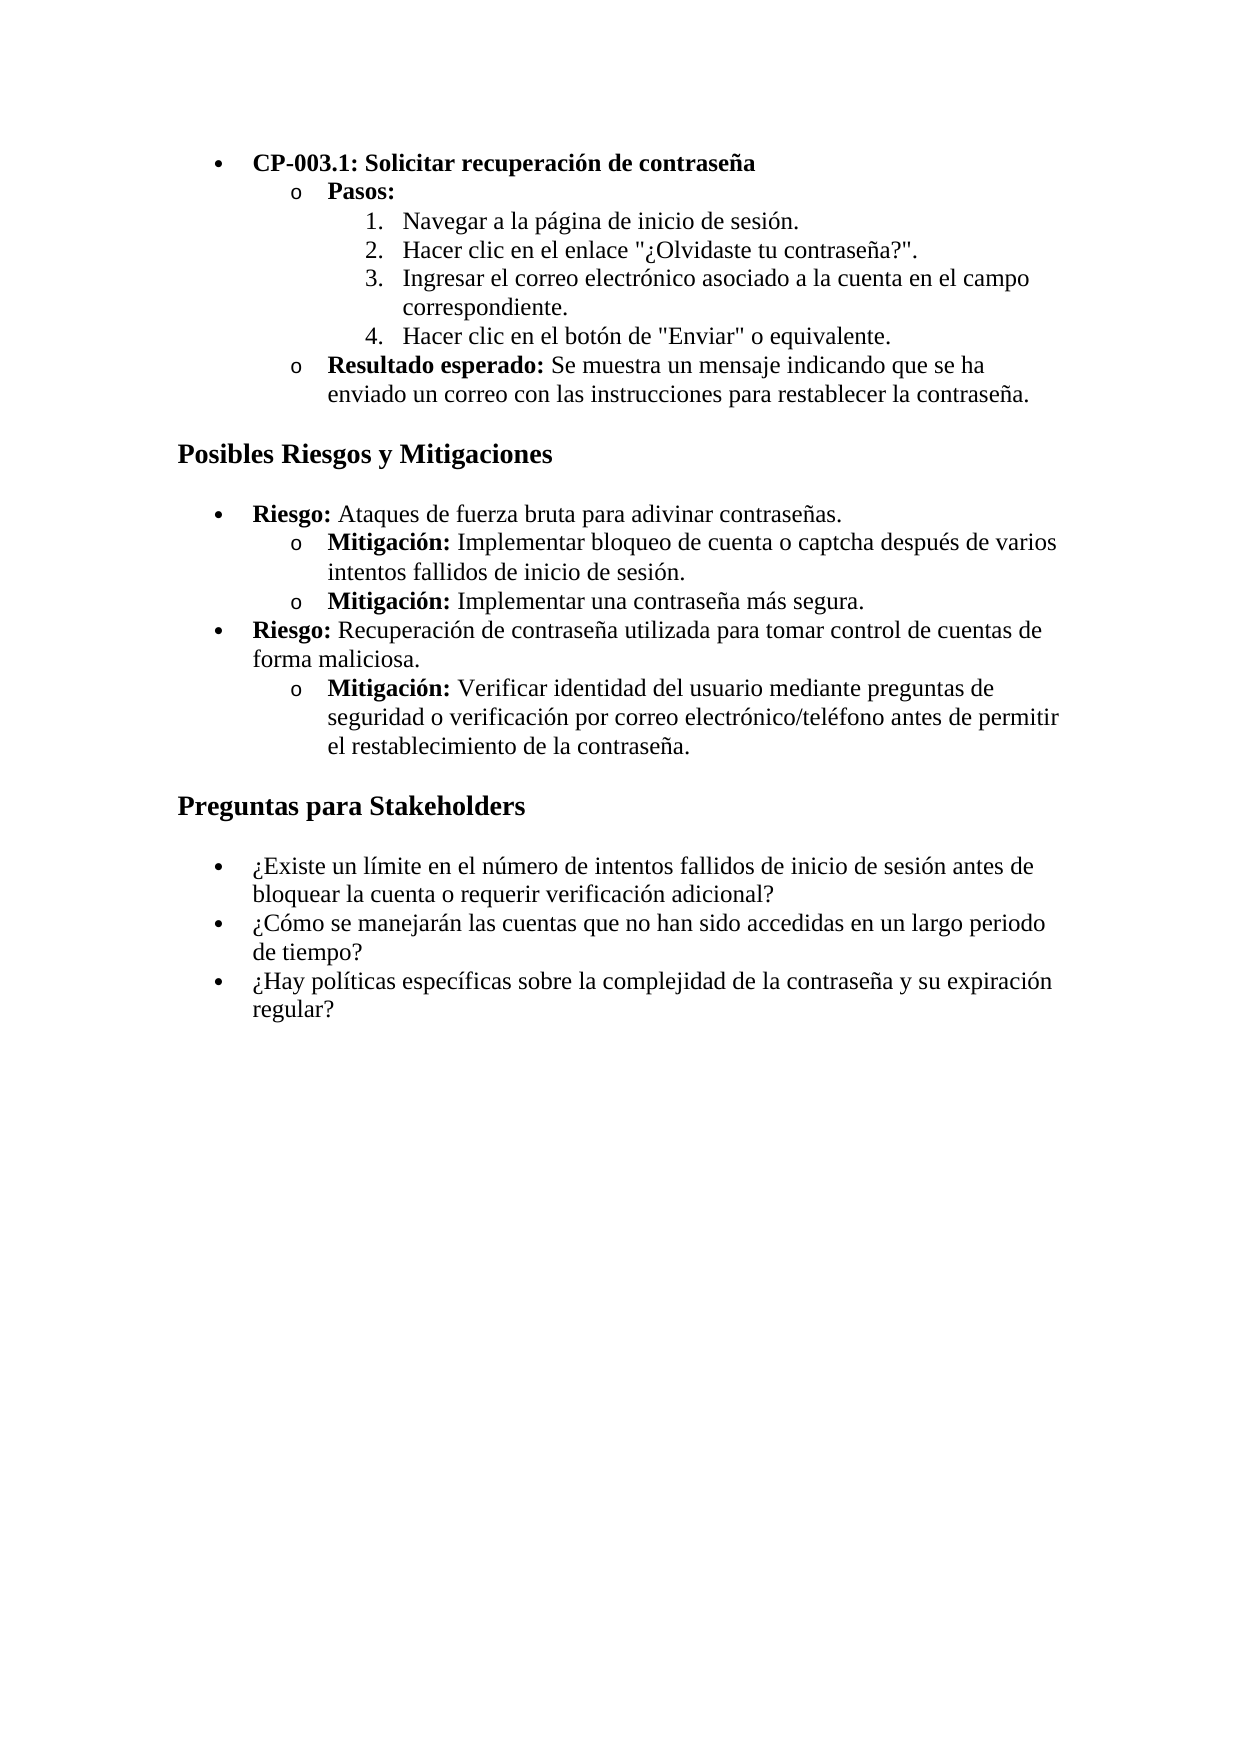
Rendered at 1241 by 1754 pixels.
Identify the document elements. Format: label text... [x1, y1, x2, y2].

text Preguntas para Stakeholders [177, 789, 1063, 822]
list Pasos: [290, 176, 1063, 206]
list Resultado esperado: Se muestra un mensaje indicando que se ha enviado un correo con las instrucciones para restablecer la contraseña. [290, 350, 1063, 408]
list ¿Existe un límite en el número de intentos fallidos de inicio de sesión antes de bloquear la cuenta o requerir verificación adicional? [215, 851, 1063, 908]
list Riesgo: Recuperación de contraseña utilizada para tomar control de cuentas de forma maliciosa. [215, 615, 1063, 673]
list Navegar a la página de inicio de sesión. [365, 206, 1063, 235]
list CP-003.1: Solicitar recuperación de contraseña [215, 148, 1063, 176]
text Posibles Riesgos y Mitigaciones [177, 437, 1063, 469]
list Mitigación: Implementar una contraseña más segura. [290, 586, 1063, 615]
list Mitigación: Implementar bloqueo de cuenta o captcha después de varios intentos fallidos de inicio de sesión. [290, 527, 1063, 586]
list ¿Cómo se manejarán las cuentas que no han sido accedidas en un largo periodo de tiempo? [215, 908, 1063, 966]
list Hacer clic en el botón de "Enviar" o equivalente. [365, 321, 1063, 350]
list Ingresar el correo electrónico asociado a la cuenta en el campo correspondiente. [365, 263, 1063, 321]
list Riesgo: Ataques de fuerza bruta para adivinar contraseñas. [215, 499, 1063, 527]
list Hacer clic en el enlace "¿Olvidaste tu contraseña?". [365, 235, 1063, 263]
list ¿Hay políticas específicas sobre la complejidad de la contraseña y su expiración regular? [215, 966, 1063, 1023]
list Mitigación: Verificar identidad del usuario mediante preguntas de seguridad o verificación por correo electrónico/teléfono antes de permitir el restablecimiento de la contraseña. [290, 673, 1063, 760]
